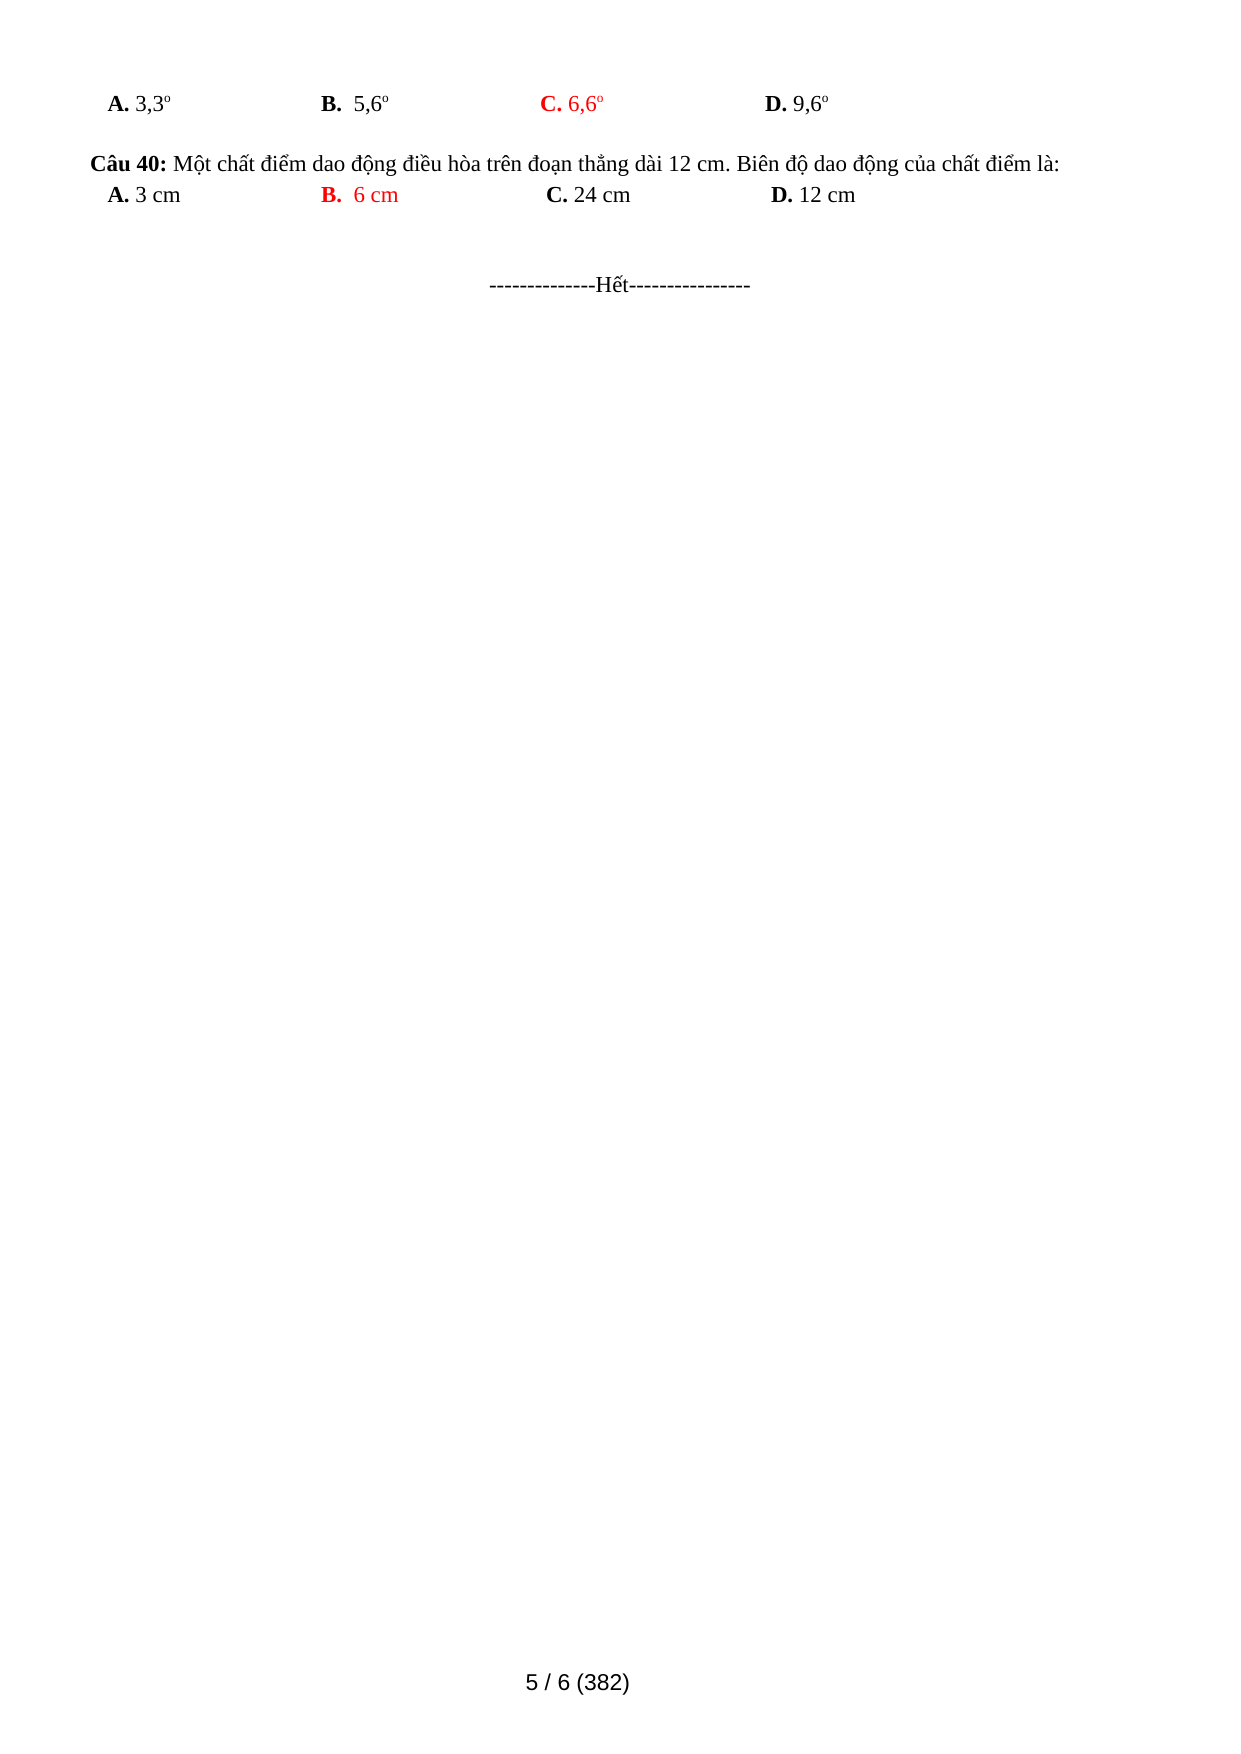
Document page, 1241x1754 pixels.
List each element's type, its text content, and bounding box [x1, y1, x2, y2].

text A. 3,3o B. 5,6o C. 6,6o D. 9,6o [90, 90, 1150, 116]
text Câu 40: Một chất điểm dao động điều hòa trên đoạn thẳng dài 12 cm. Biên độ dao động của chất điểm là: [90, 150, 1150, 177]
text --------------Hết---------------- [90, 271, 1150, 298]
text A. 3 cm B. 6 cm C. 24 cm D. 12 cm [90, 181, 1150, 207]
